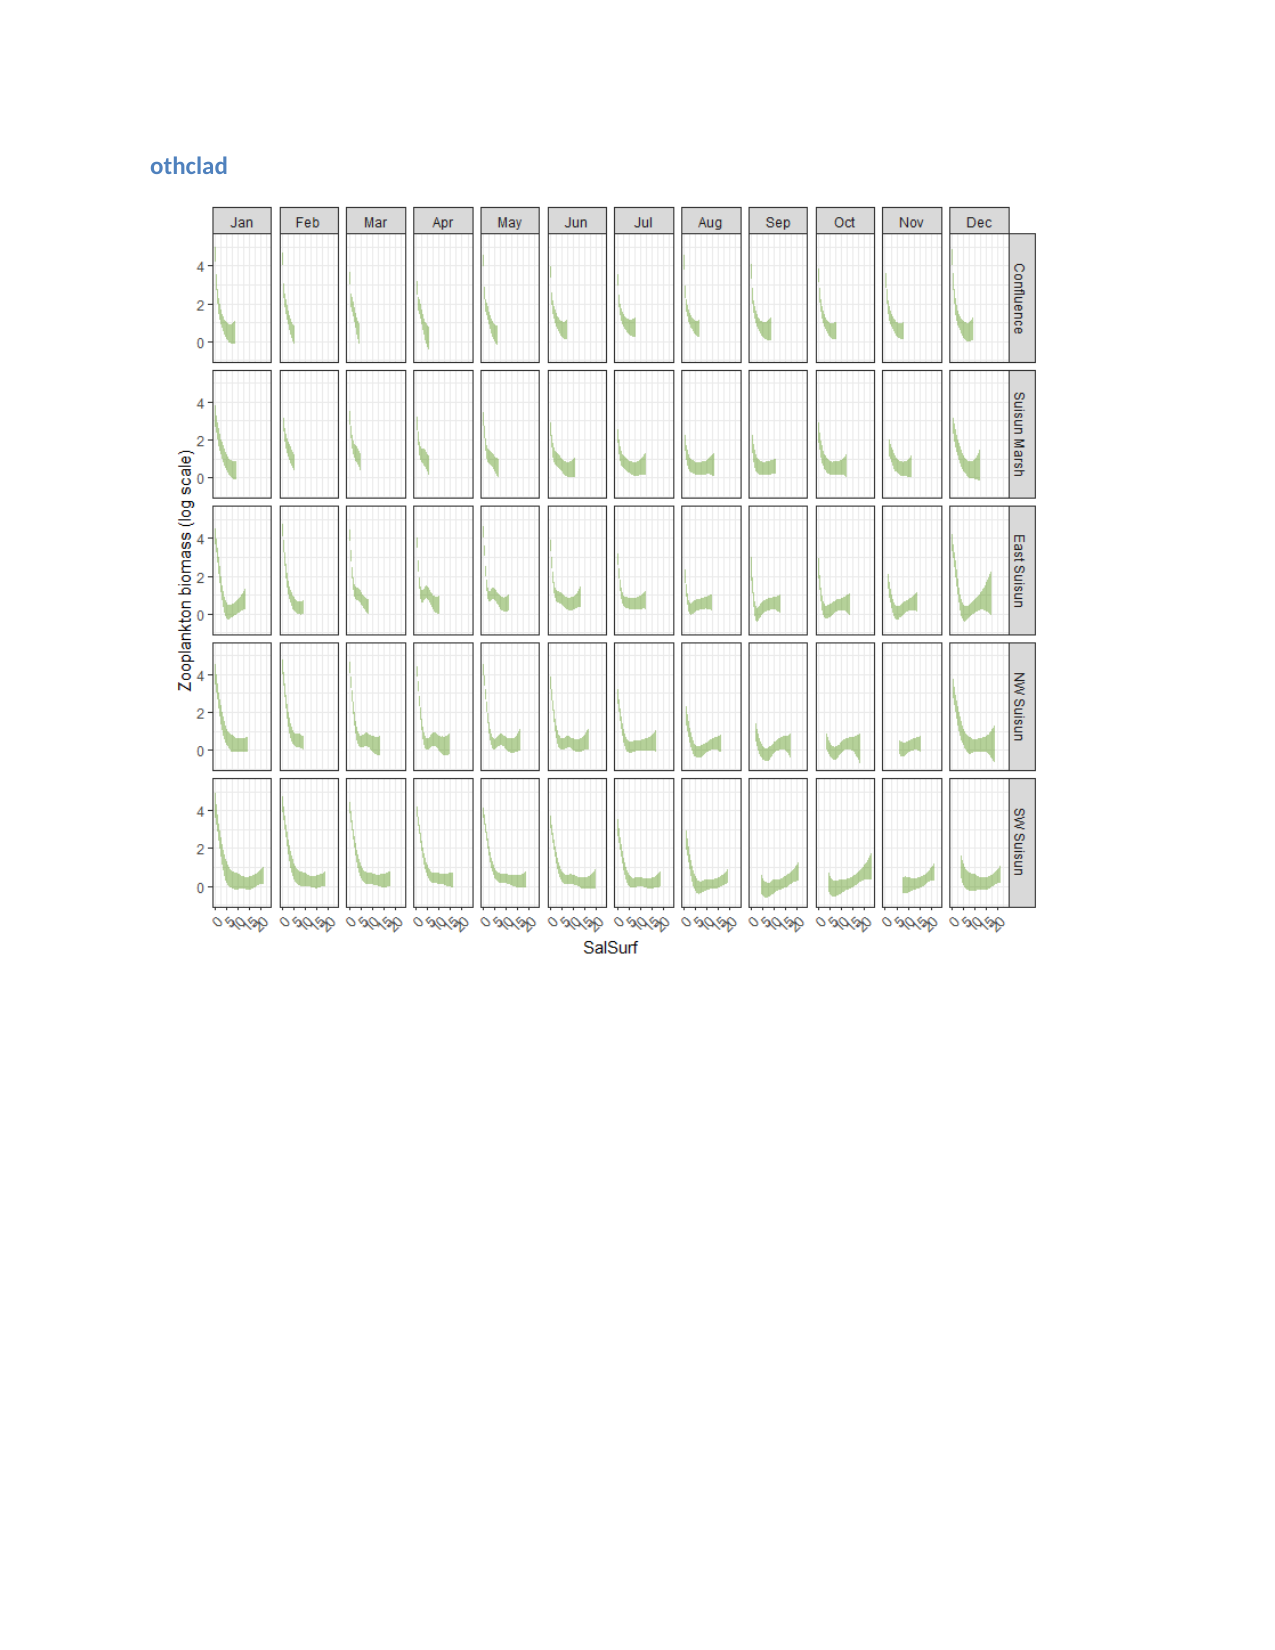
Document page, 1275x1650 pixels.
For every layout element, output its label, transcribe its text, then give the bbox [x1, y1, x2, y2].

picture [168, 199, 1044, 965]
subtitle othclad [150, 150, 1125, 181]
